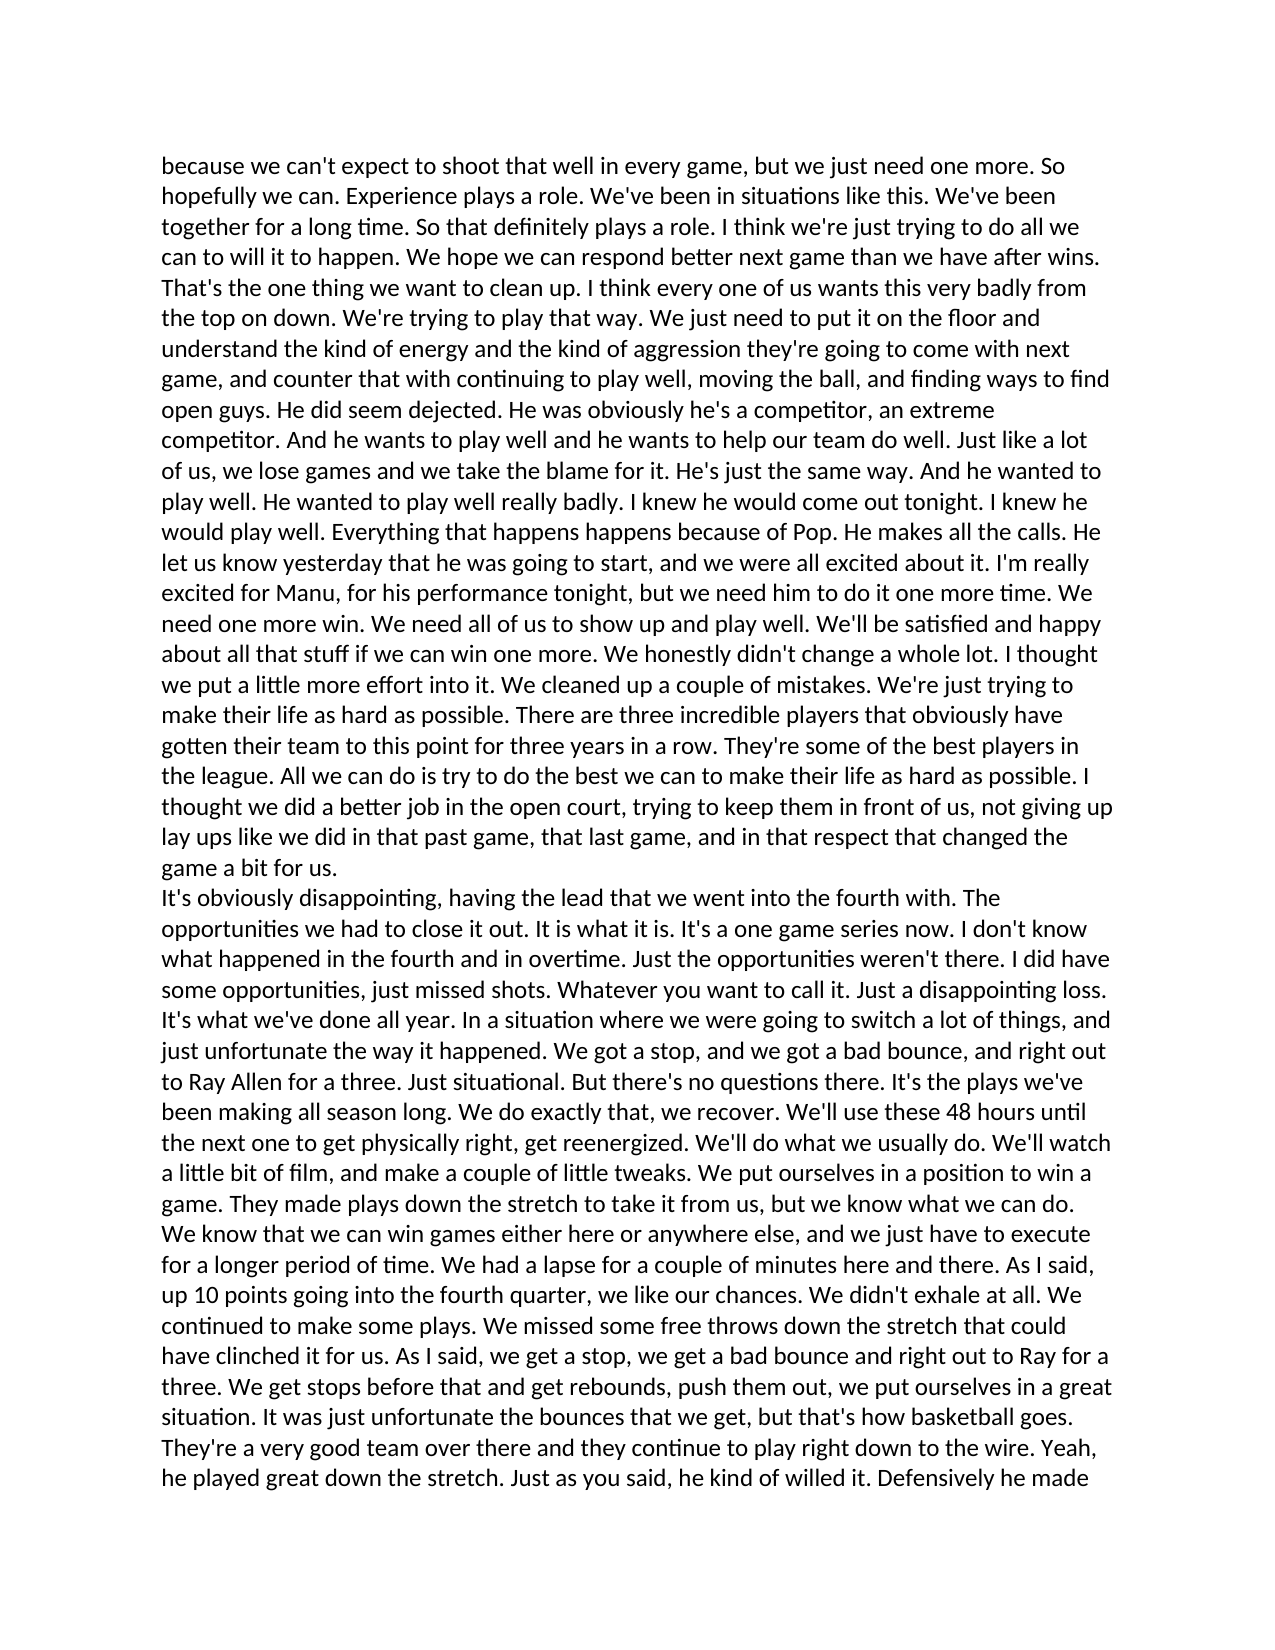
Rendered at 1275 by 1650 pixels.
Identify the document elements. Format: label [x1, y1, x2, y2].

table_cell [150, 150, 1125, 882]
table_cell [150, 883, 1125, 1493]
